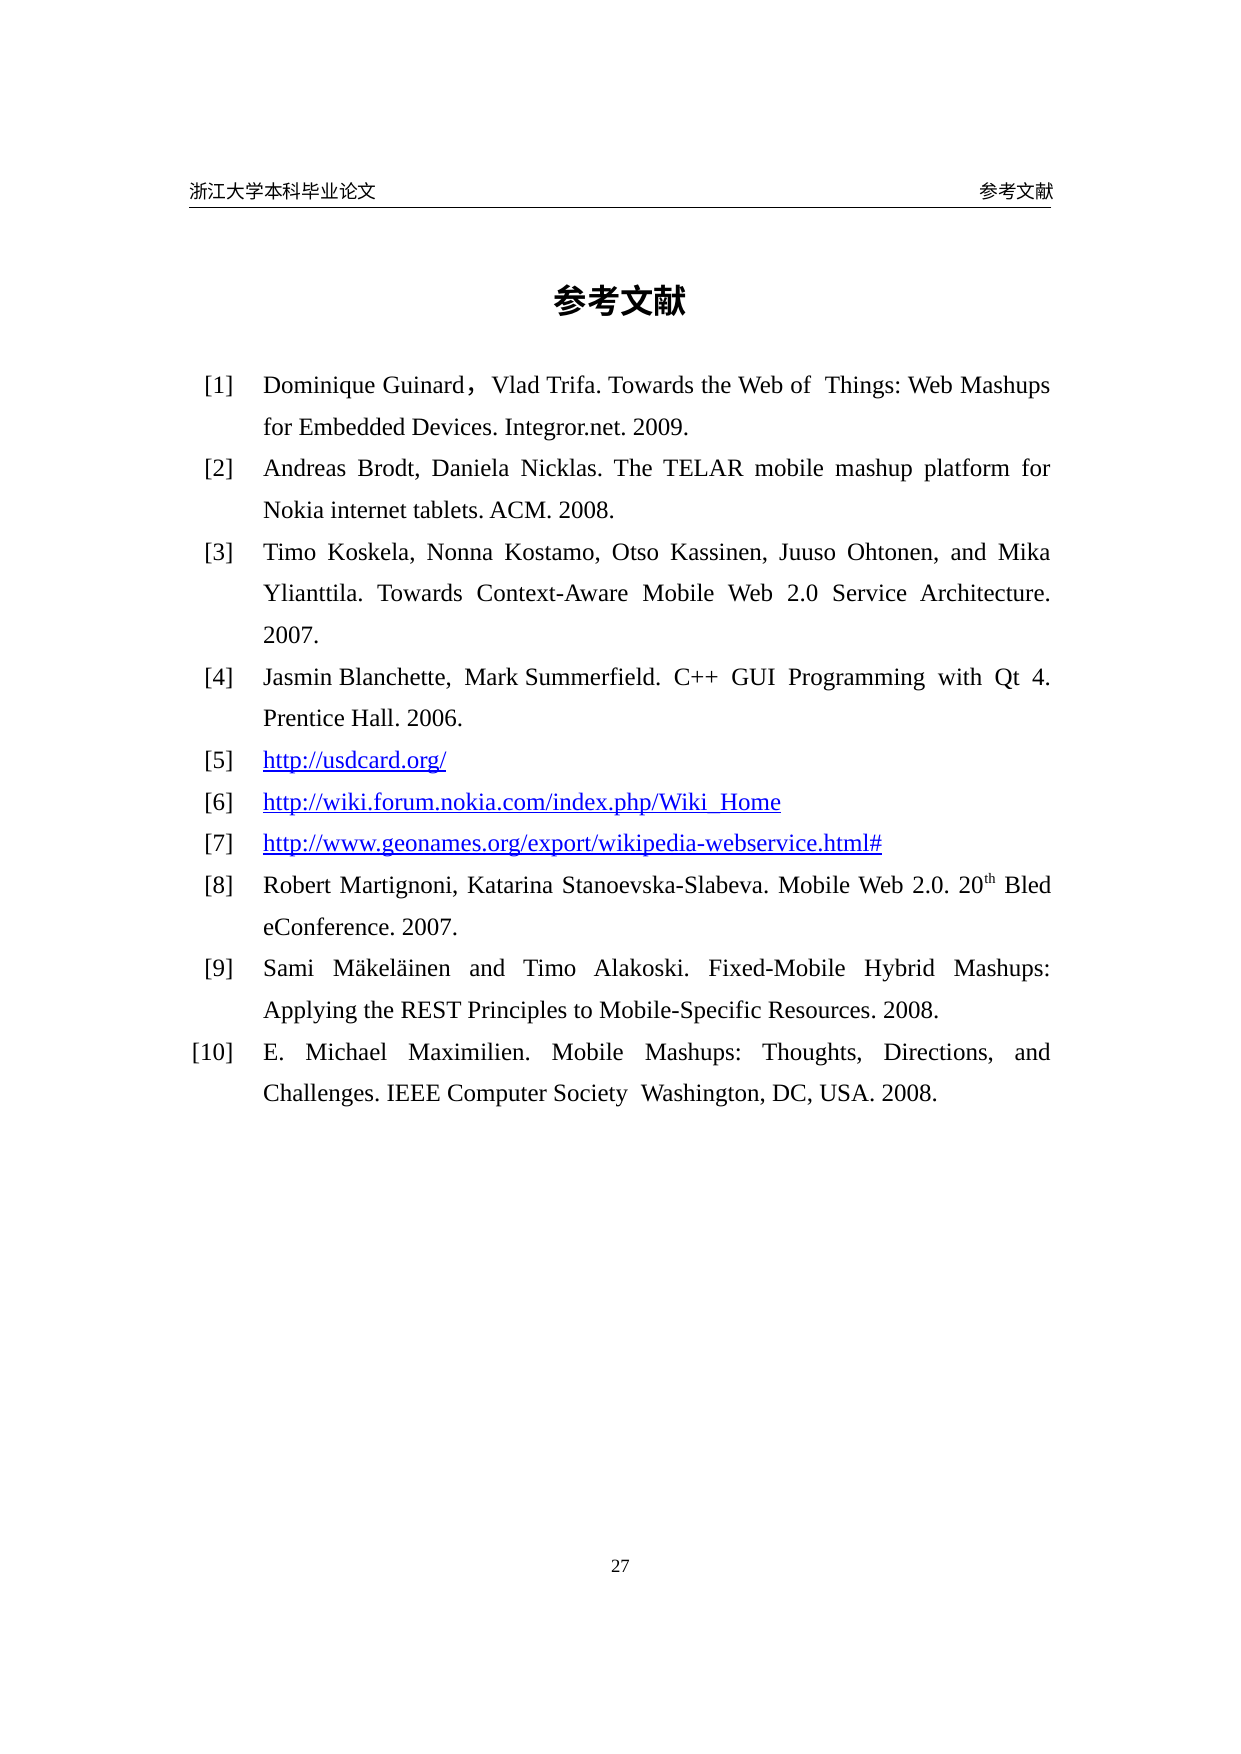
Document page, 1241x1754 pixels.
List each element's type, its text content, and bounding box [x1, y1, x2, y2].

list Dominique Guinard，Vlad Trifa. Towards the Web of Things: Web Mashups for Embedded Devices. Integror.net. 2009. [233, 360, 1051, 443]
list http://www.geonames.org/export/wikipedia-webservice.html# [233, 818, 1051, 860]
list Robert Martignoni, Katarina Stanoevska-Slabeva. Mobile Web 2.0. 20th Bled eConference. 2007. [233, 860, 1051, 943]
list Timo Koskela, Nonna Kostamo, Otso Kassinen, Juuso Ohtonen, and Mika Ylianttila. Towards Context-Aware Mobile Web 2.0 Service Architecture. 2007. [233, 527, 1051, 652]
list Andreas Brodt, Daniela Nicklas. The TELAR mobile mashup platform for Nokia internet tablets. ACM. 2008. [233, 443, 1051, 527]
list Jasmin Blanchette, Mark Summerfield. C++ GUI Programming with Qt 4. Prentice Hall. 2006. [233, 652, 1051, 735]
list http://usdcard.org/ [233, 735, 1051, 777]
list E. Michael Maximilien. Mobile Mashups: Thoughts, Directions, and Challenges. IEEE Computer Society Washington, DC, USA. 2008. [233, 1027, 1051, 1110]
list Sami Mäkeläinen and Timo Alakoski. Fixed-Mobile Hybrid Mashups: Applying the REST Principles to Mobile-Specific Resources. 2008. [233, 943, 1051, 1027]
text 参考文献 [189, 274, 1051, 323]
list http://wiki.forum.nokia.com/index.php/Wiki_Home [233, 777, 1051, 818]
